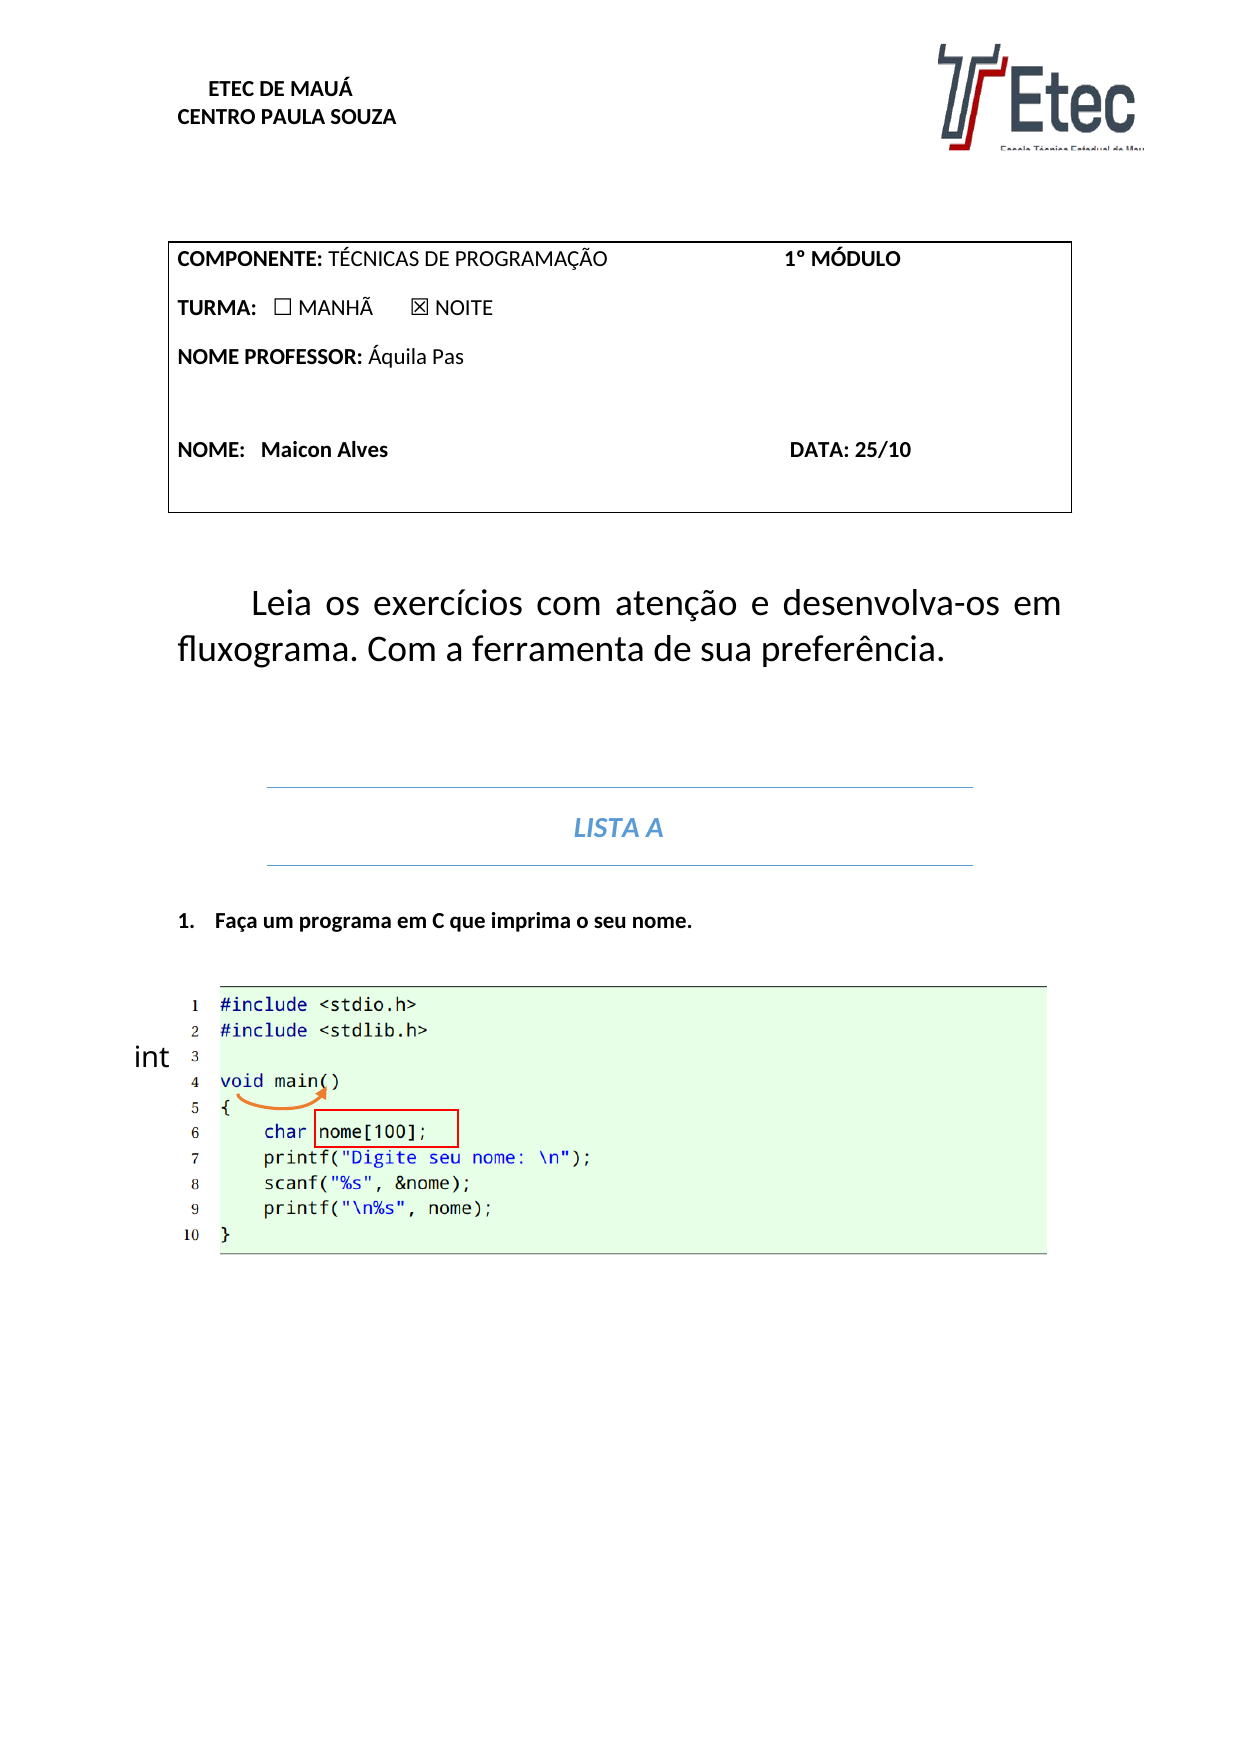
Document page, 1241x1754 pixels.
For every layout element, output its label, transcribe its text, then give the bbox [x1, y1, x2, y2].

list Faça um programa em C que imprima o seu nome. [177, 907, 1063, 934]
text NOME PROFESSOR: Áquila Pas [169, 339, 1071, 370]
text TURMA: MANHÃ NOITE [169, 288, 1071, 323]
picture [937, 43, 1144, 150]
text Leia os exercícios com atenção e desenvolva-os em fluxograma. Com a ferramenta de sua preferência. [177, 579, 1063, 670]
text NOME: Maicon Alves DATA: 25/10 [169, 432, 1071, 463]
text COMPONENTE: TÉCNICAS DE PROGRAMAÇÃO 1º MÓDULO [169, 243, 1071, 272]
text LISTA A [267, 788, 973, 865]
